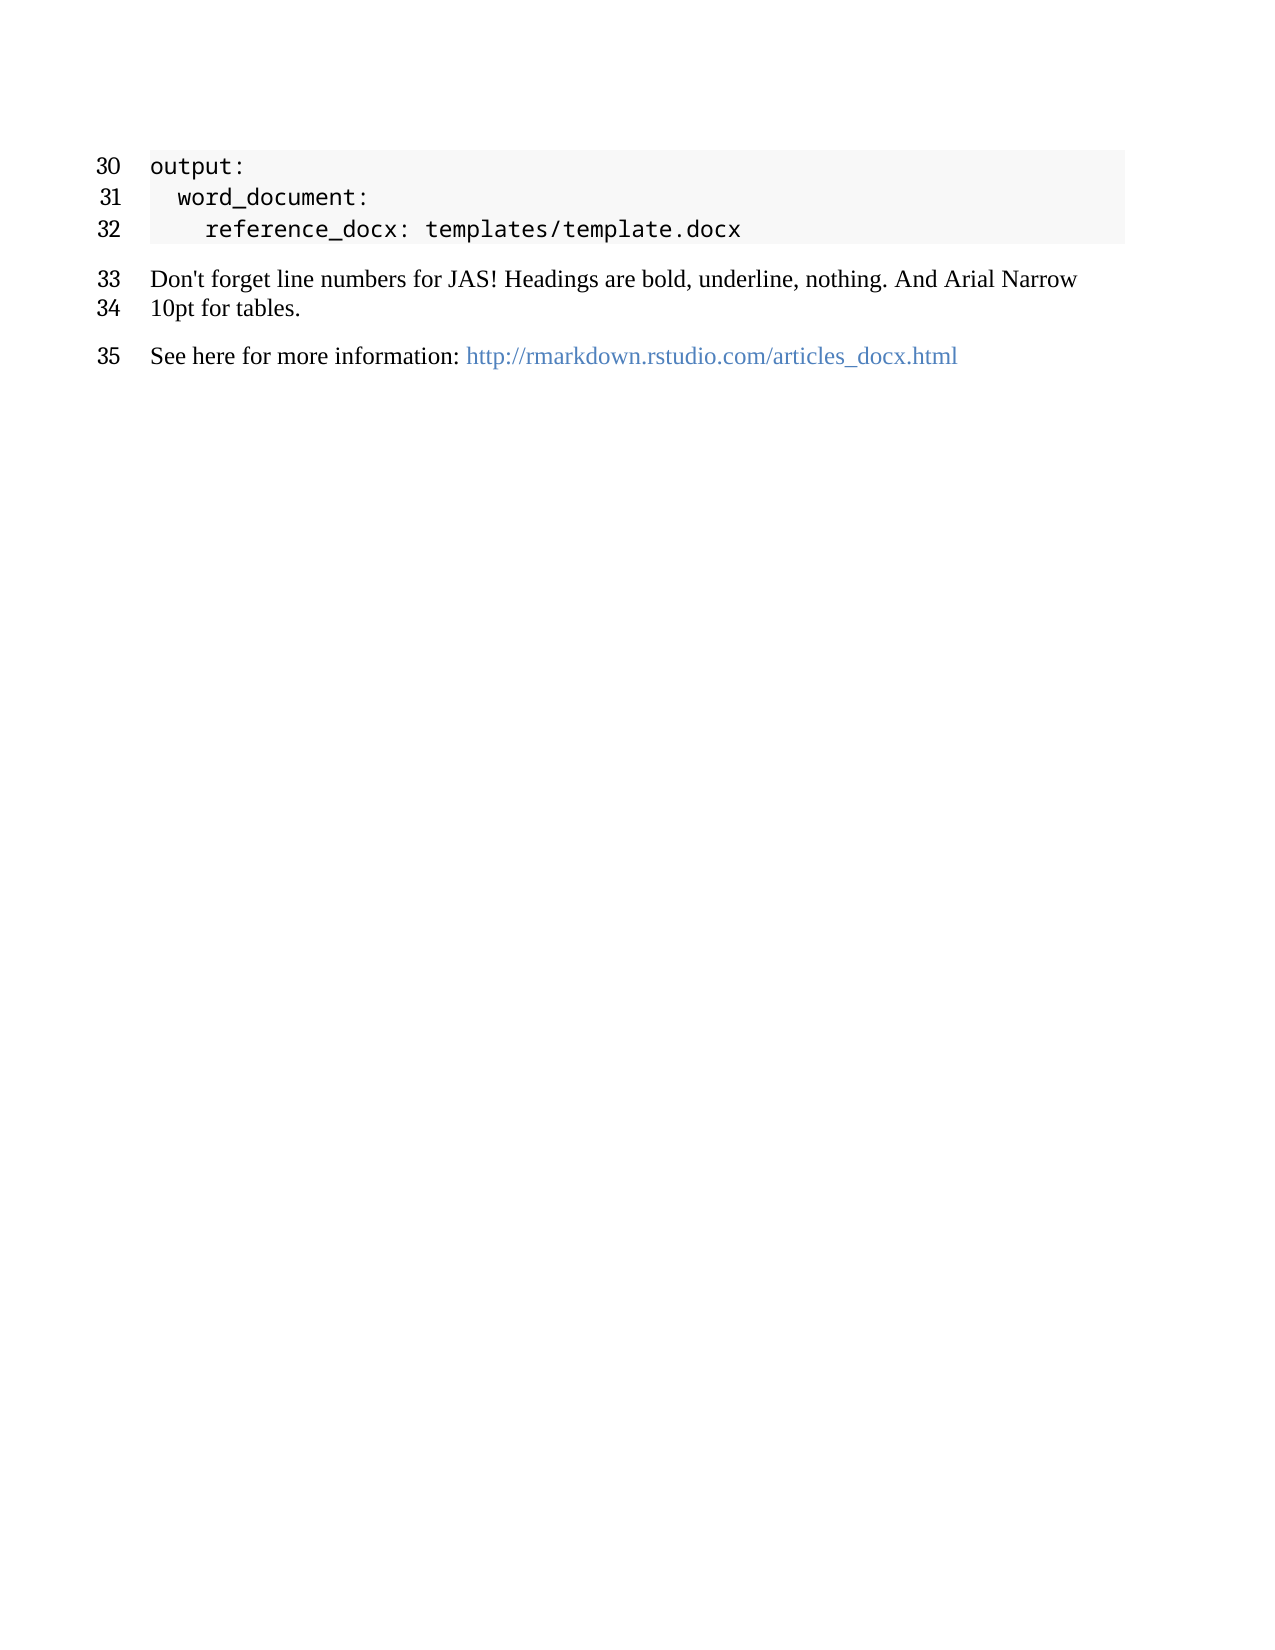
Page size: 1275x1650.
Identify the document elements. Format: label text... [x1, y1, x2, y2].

text output: word_document: reference_docx: templates/template.docx [150, 150, 1125, 244]
text Don't forget line numbers for JAS! Headings are bold, underline, nothing. And Arial Narrow 10pt for tables. [150, 264, 1125, 322]
text See here for more information: http://rmarkdown.rstudio.com/articles_docx.html [150, 341, 1125, 369]
